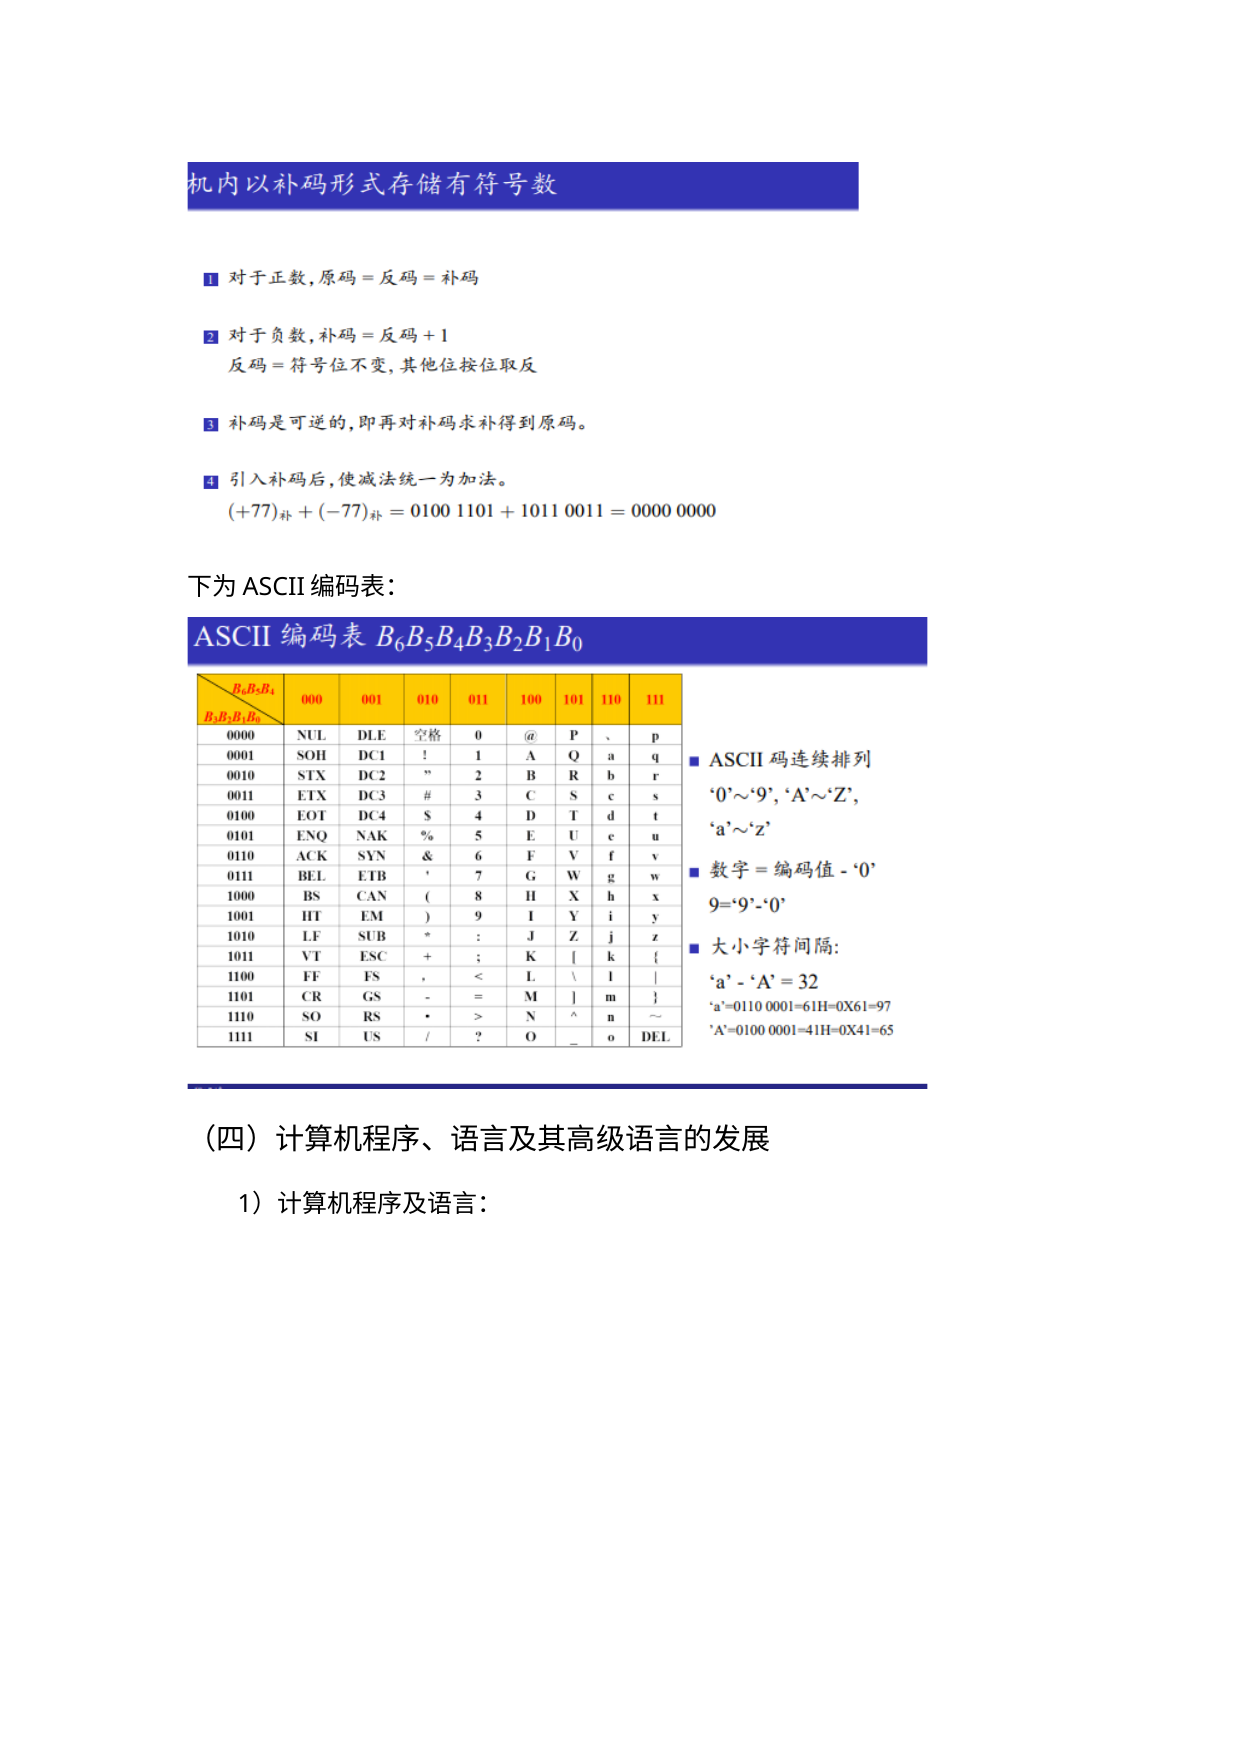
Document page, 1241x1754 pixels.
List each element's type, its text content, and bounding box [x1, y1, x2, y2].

picture [187, 617, 928, 1089]
picture [187, 162, 859, 540]
text 下为ASCII编码表： [187, 552, 1053, 617]
text （四）计算机程序、语言及其高级语言的发展 [187, 1104, 1053, 1169]
text 1）计算机程序及语言： [187, 1169, 1053, 1234]
